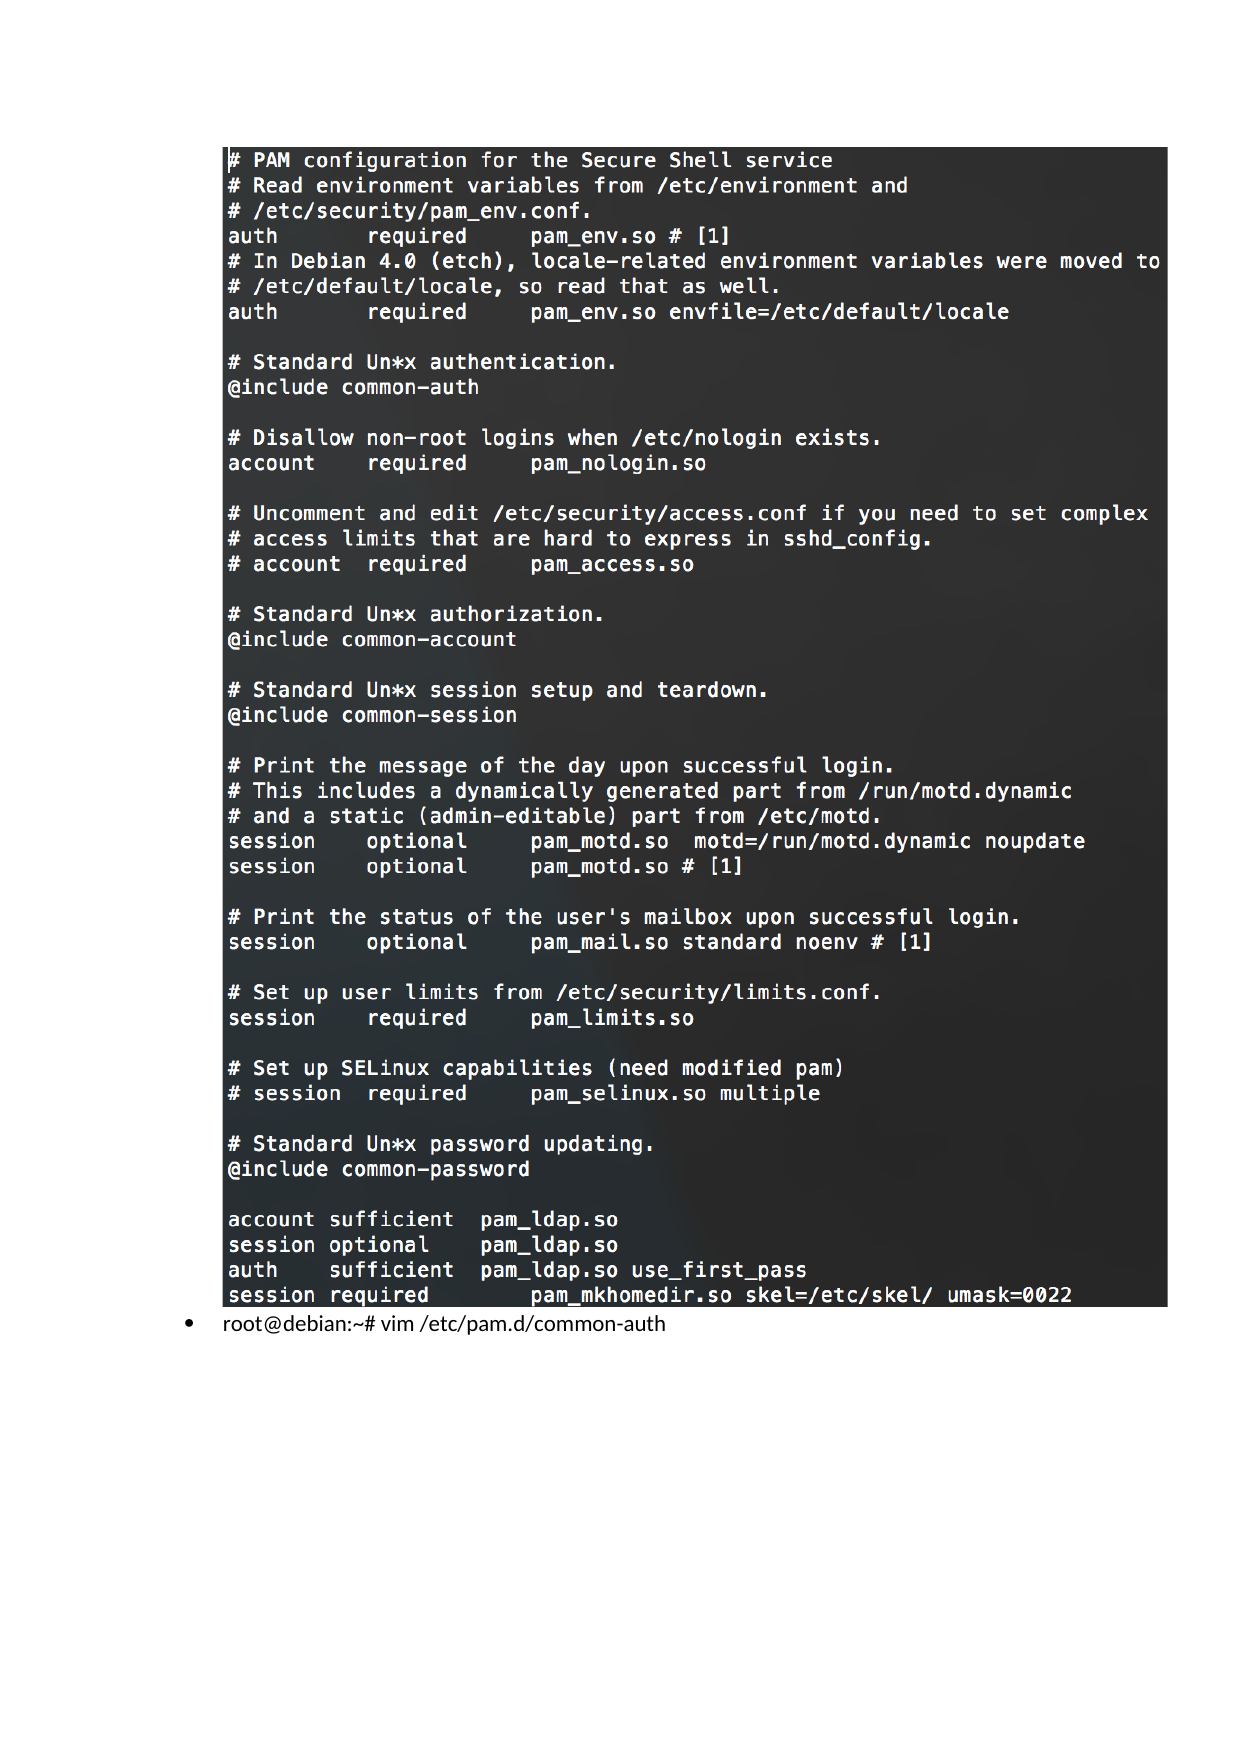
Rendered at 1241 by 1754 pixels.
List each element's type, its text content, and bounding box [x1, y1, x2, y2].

list root@debian:~# vim /etc/pam.d/common-auth [185, 1309, 1093, 1337]
picture [222, 147, 1168, 1307]
